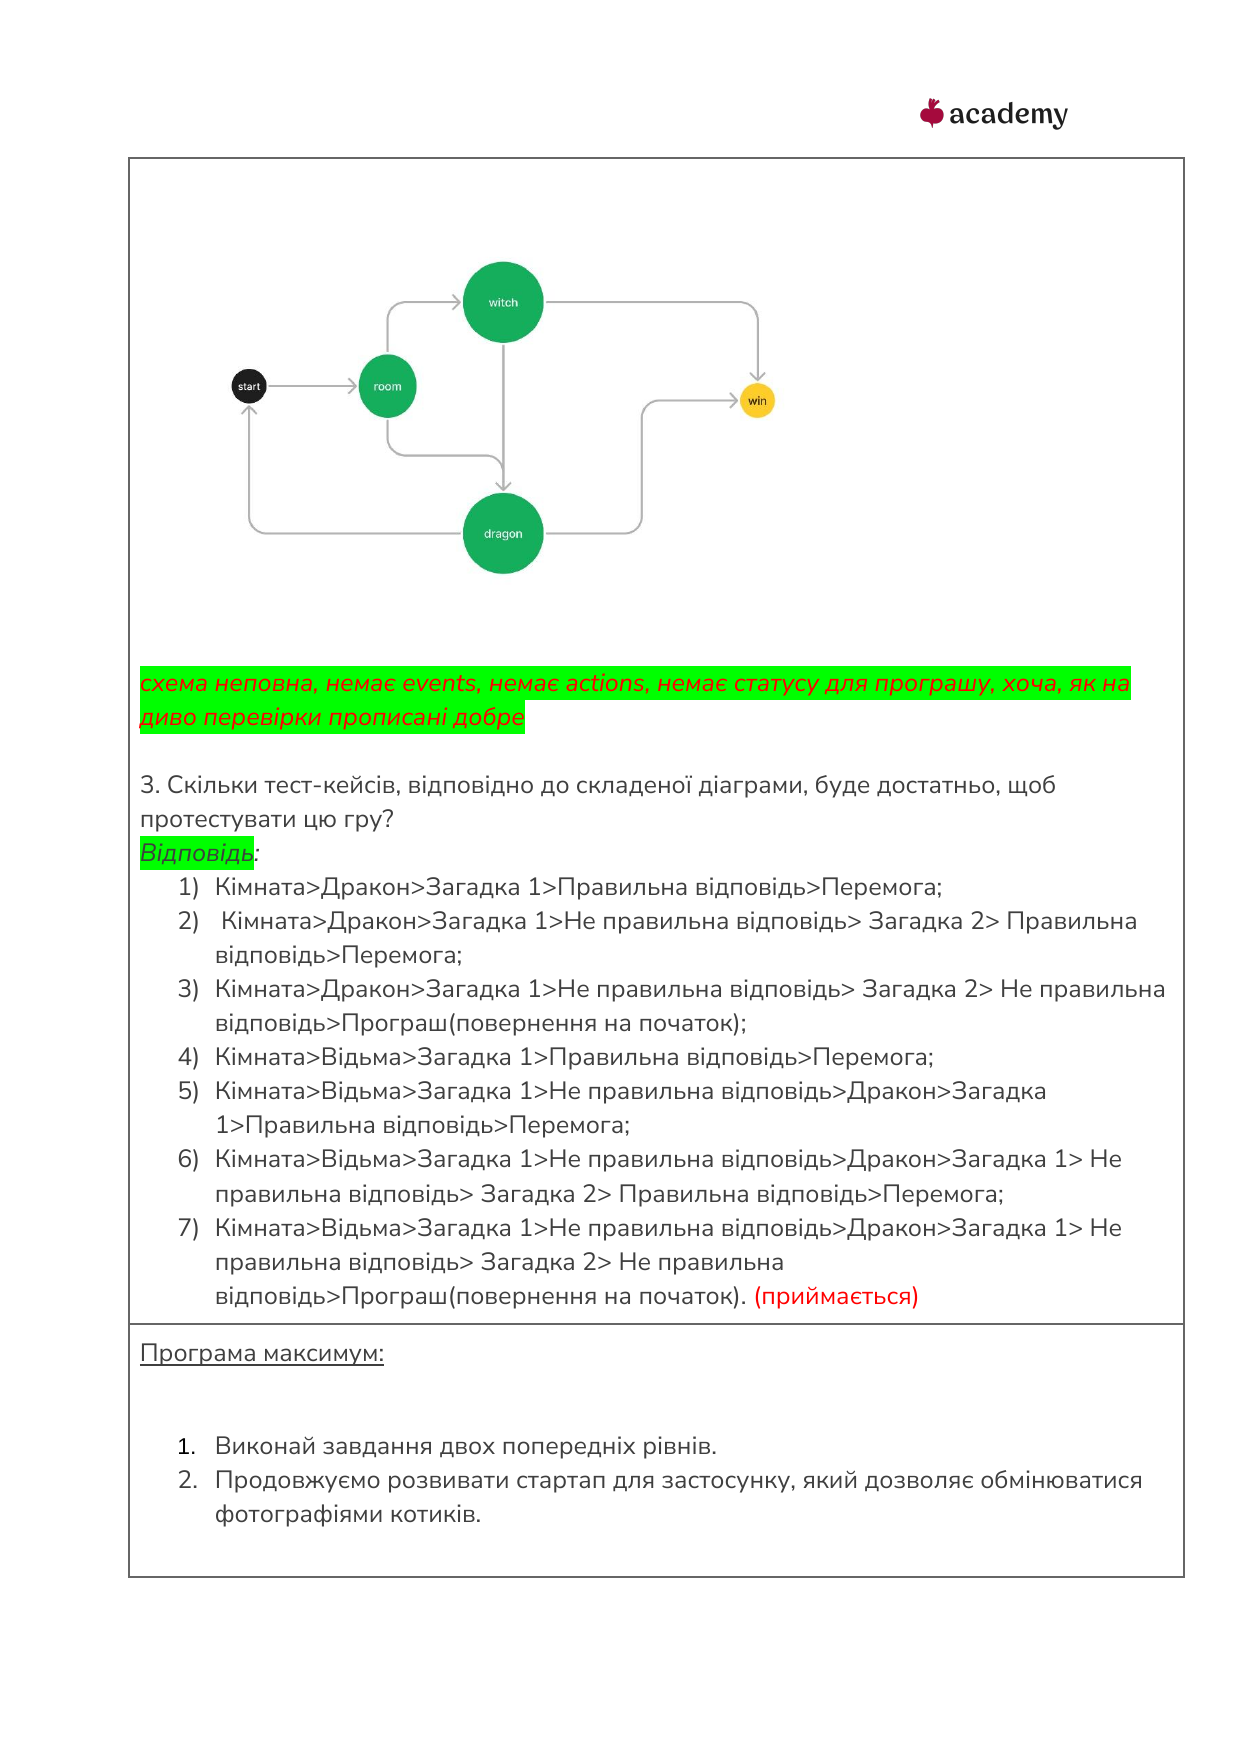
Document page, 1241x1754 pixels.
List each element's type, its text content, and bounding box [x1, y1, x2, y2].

picture [897, 75, 1091, 154]
picture [139, 169, 867, 666]
